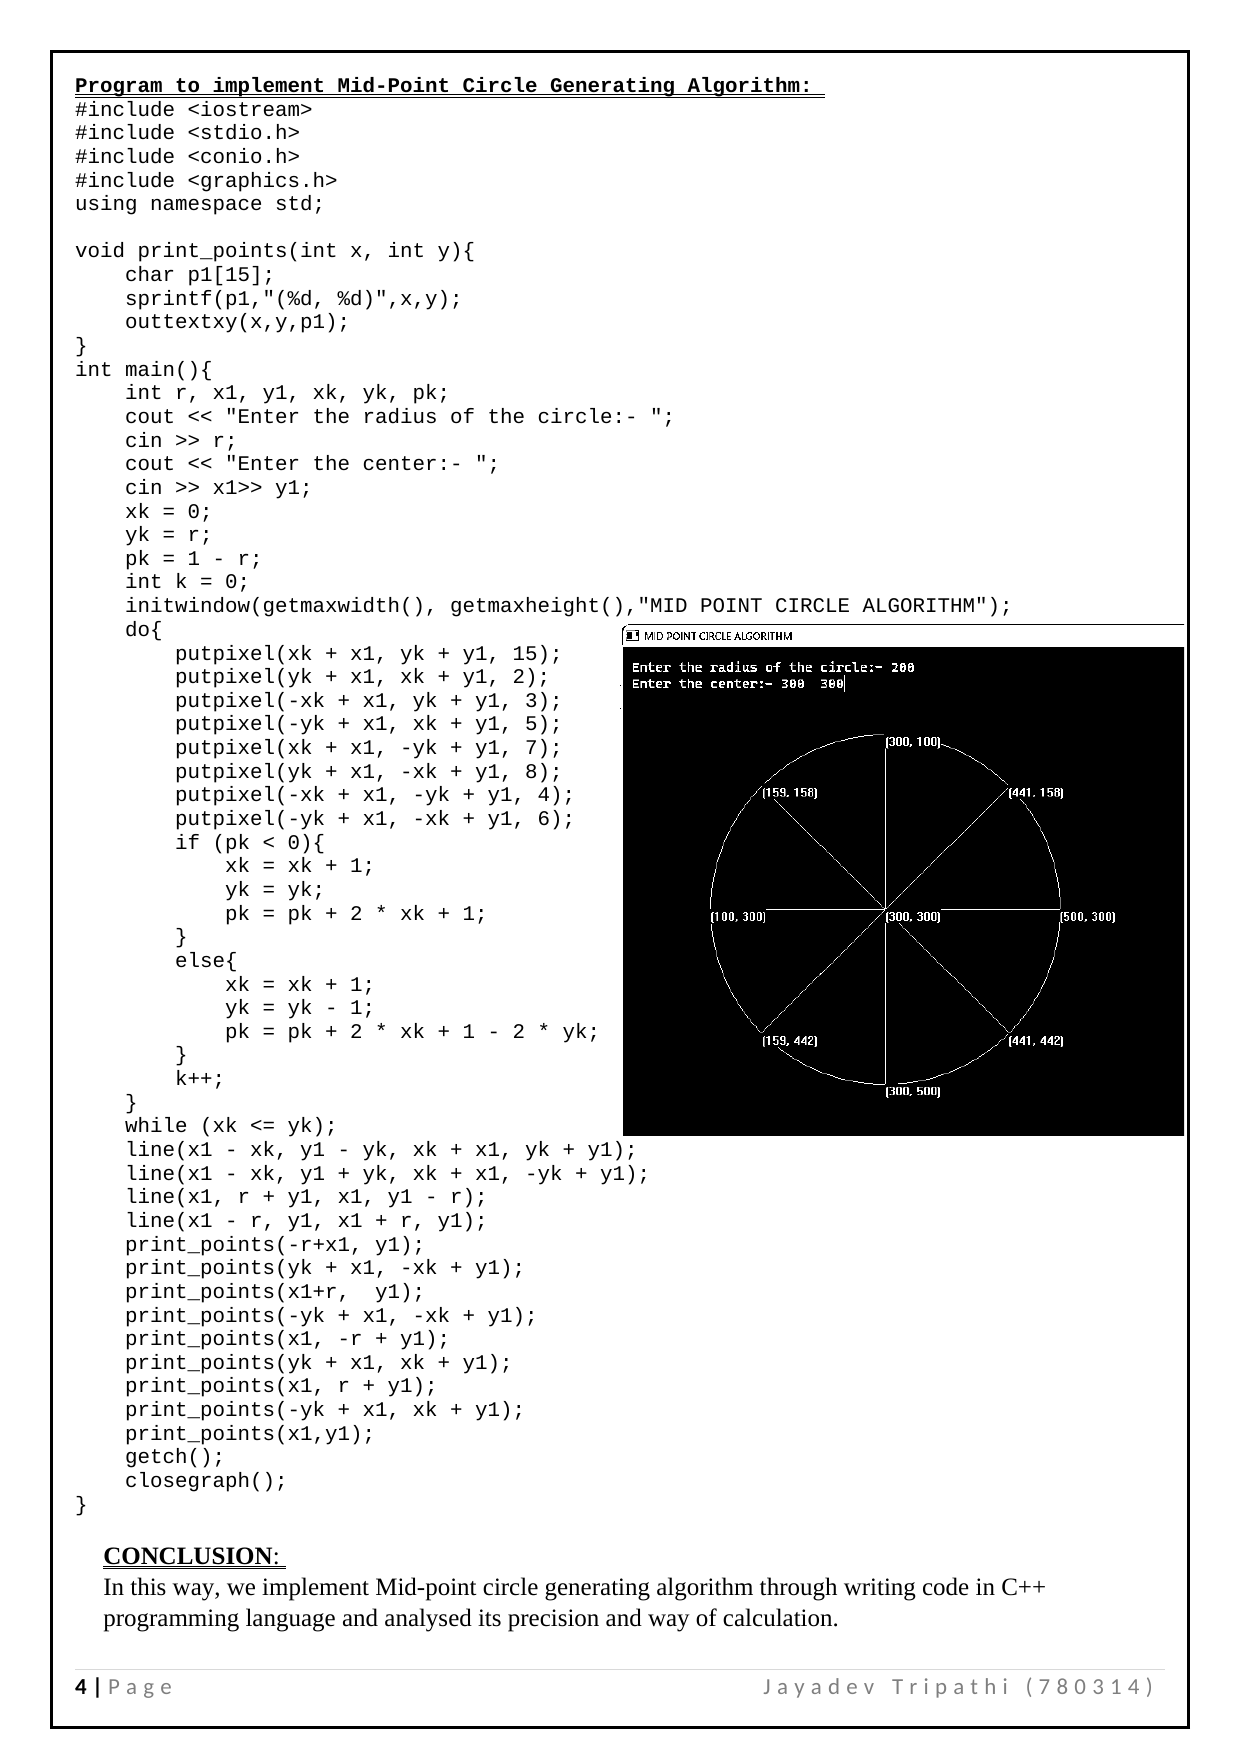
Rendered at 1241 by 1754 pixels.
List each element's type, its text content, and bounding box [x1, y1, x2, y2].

text cout << "Enter the radius of the circle:- "; [75, 406, 1165, 430]
text cin >> x1>> y1; [75, 477, 1165, 501]
text print_points(yk + x1, -xk + y1); [75, 1257, 1165, 1281]
text } [75, 1044, 620, 1068]
text } [75, 1092, 620, 1115]
text using namespace std; [75, 193, 1165, 217]
text void print_points(int x, int y){ [75, 241, 1165, 264]
text getch(); [75, 1446, 1165, 1470]
text outtextxy(x,y,p1); [75, 311, 1165, 335]
text putpixel(-yk + x1, xk + y1, 5); [75, 713, 620, 737]
text else{ [75, 950, 620, 973]
text pk = pk + 2 * xk + 1 - 2 * yk; [75, 1021, 620, 1044]
text line(x1 - xk, y1 - yk, xk + x1, yk + y1); [75, 1139, 1165, 1163]
text Program to implement Mid-Point Circle Generating Algorithm: [75, 75, 1165, 99]
text putpixel(-yk + x1, -xk + y1, 6); [75, 808, 620, 832]
text pk = pk + 2 * xk + 1; [75, 903, 620, 926]
text int r, x1, y1, xk, yk, pk; [75, 382, 1165, 406]
text if (pk < 0){ [75, 832, 620, 855]
text pk = 1 - r; [75, 548, 1165, 572]
text line(x1 - r, y1, x1 + r, y1); [75, 1210, 1165, 1234]
text while (xk <= yk); [75, 1115, 1165, 1139]
text print_points(x1+r, y1); [75, 1281, 1165, 1304]
text closegraph(); [75, 1470, 1165, 1494]
text sprintf(p1,"(%d, %d)",x,y); [75, 288, 1165, 311]
text xk = 0; [75, 501, 1165, 524]
text print_points(x1, -r + y1); [75, 1328, 1165, 1352]
text initwindow(getmaxwidth(), getmaxheight(),"MID POINT CIRCLE ALGORITHM"); [75, 595, 1165, 619]
text cout << "Enter the center:- "; [75, 453, 1165, 477]
text } [75, 1494, 1165, 1517]
text putpixel(yk + x1, xk + y1, 2); [75, 666, 620, 690]
text } [75, 926, 620, 950]
text int k = 0; [75, 572, 1165, 595]
text xk = xk + 1; [75, 855, 620, 879]
text char p1[15]; [75, 264, 1165, 288]
text do{ [75, 619, 1165, 642]
text CONCLUSION: [103, 1541, 1165, 1570]
text } [75, 335, 1165, 359]
text print_points(-yk + x1, -xk + y1); [75, 1304, 1165, 1328]
picture [620, 624, 1185, 1136]
text putpixel(-xk + x1, yk + y1, 3); [75, 690, 620, 713]
text #include <iostream> [75, 99, 1165, 122]
text In this way, we implement Mid-point circle generating algorithm through writing code in C++ programming language and analysed its precision and way of calculation. [103, 1572, 1165, 1632]
text putpixel(xk + x1, -yk + y1, 7); [75, 737, 620, 761]
text #include <conio.h> [75, 146, 1165, 169]
text print_points(-r+x1, y1); [75, 1234, 1165, 1257]
text yk = yk - 1; [75, 997, 620, 1021]
text #include <stdio.h> [75, 122, 1165, 146]
text print_points(yk + x1, xk + y1); [75, 1352, 1165, 1376]
text int main(){ [75, 359, 1165, 382]
text k++; [75, 1068, 620, 1092]
text cin >> r; [75, 430, 1165, 453]
text line(x1 - xk, y1 + yk, xk + x1, -yk + y1); [75, 1163, 1165, 1186]
text putpixel(xk + x1, yk + y1, 15); [75, 642, 620, 666]
text putpixel(-xk + x1, -yk + y1, 4); [75, 784, 620, 808]
text print_points(x1, r + y1); [75, 1376, 1165, 1399]
text yk = yk; [75, 879, 620, 903]
text line(x1, r + y1, x1, y1 - r); [75, 1186, 1165, 1210]
text print_points(x1,y1); [75, 1423, 1165, 1446]
text #include <graphics.h> [75, 169, 1165, 193]
text yk = r; [75, 524, 1165, 548]
text putpixel(yk + x1, -xk + y1, 8); [75, 761, 620, 784]
text print_points(-yk + x1, xk + y1); [75, 1399, 1165, 1423]
text xk = xk + 1; [75, 973, 620, 997]
